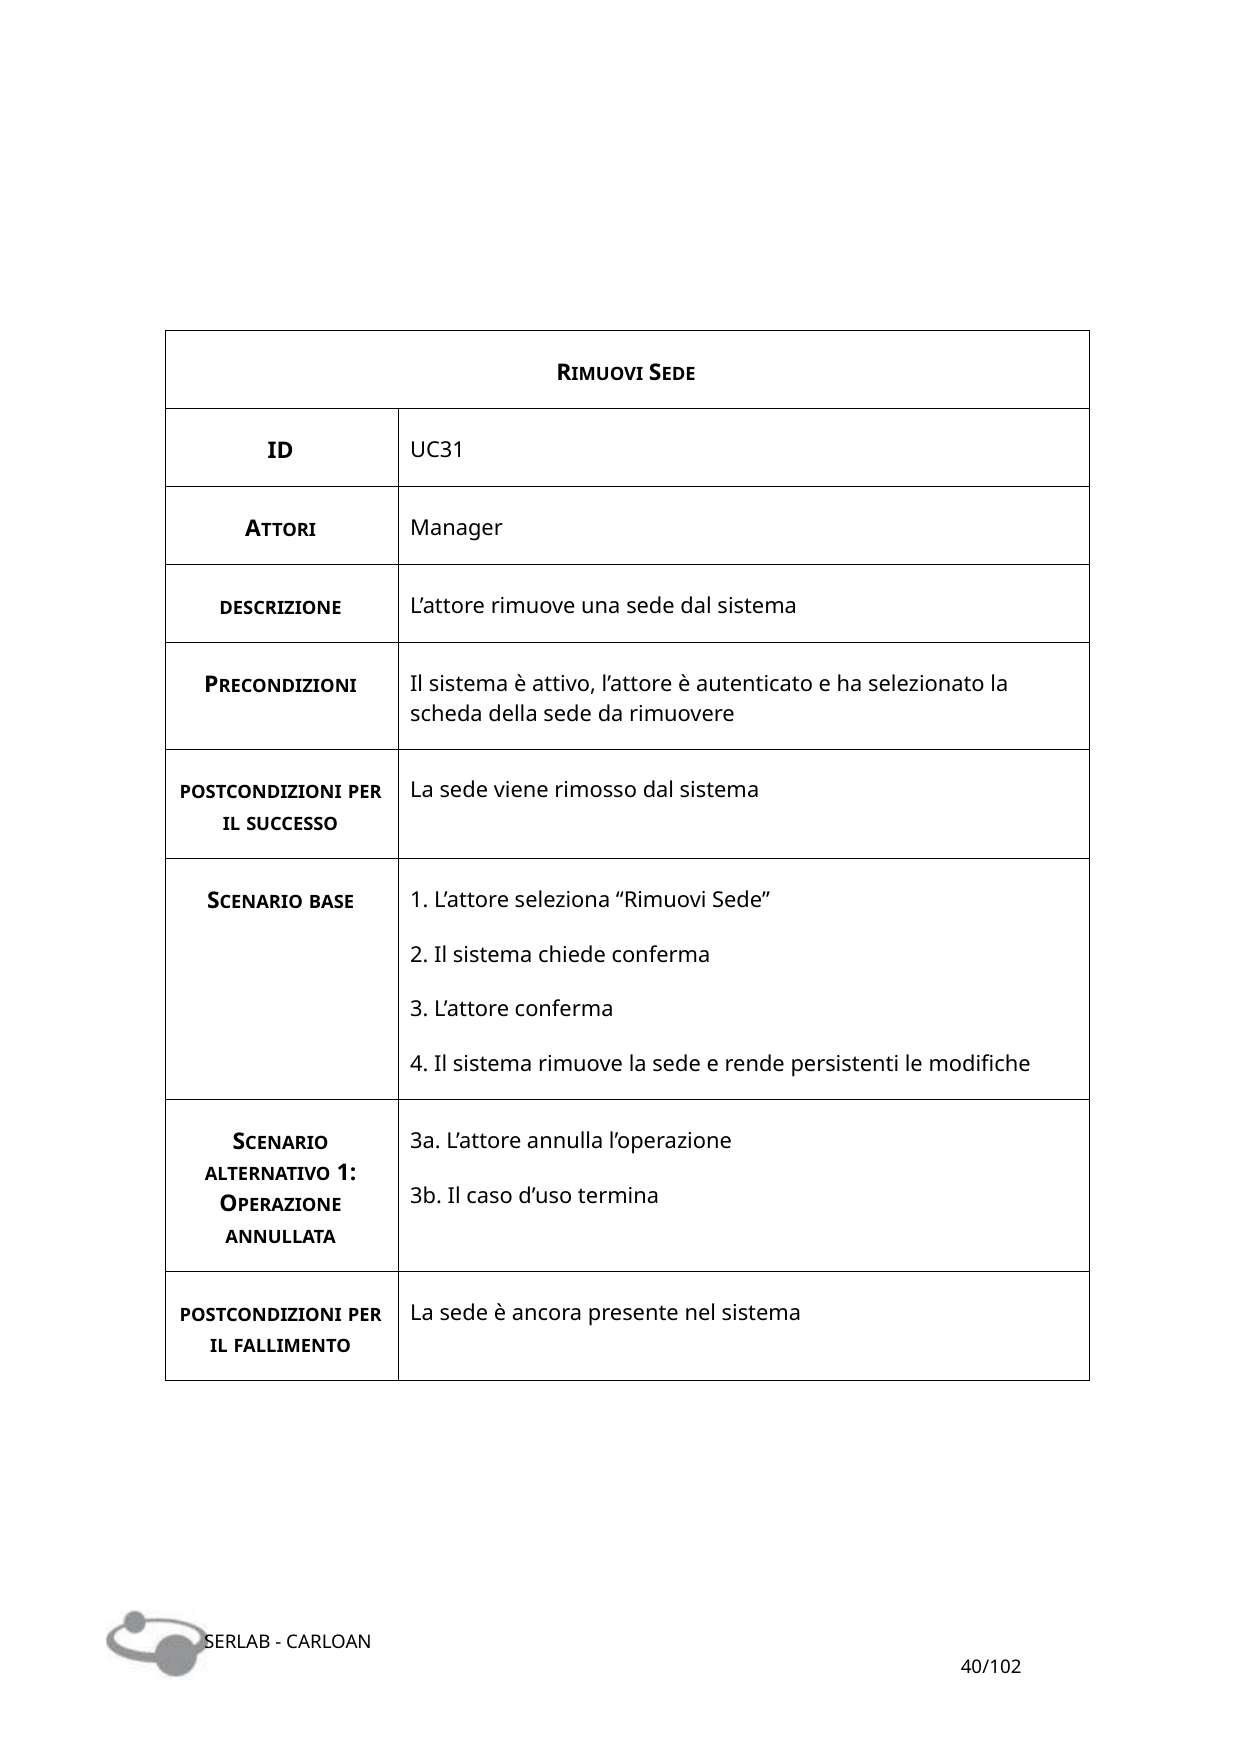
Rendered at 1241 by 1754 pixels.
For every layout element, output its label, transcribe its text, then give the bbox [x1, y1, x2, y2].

table_cell Manager [399, 487, 1089, 564]
table_cell Scenario base [166, 859, 398, 1099]
table_cell La sede viene rimosso dal sistema [399, 750, 1089, 858]
table_cell 3a. L’attore annulla l’operazione 3b. Il caso d’uso termina [399, 1100, 1089, 1271]
table_cell postcondizioni per il successo [166, 750, 398, 858]
table_cell ID [166, 409, 398, 486]
picture [94, 1609, 209, 1680]
table_cell UC31 [399, 409, 1089, 486]
table_cell Attori [166, 487, 398, 564]
table_cell L’attore rimuove una sede dal sistema [399, 565, 1089, 642]
table_cell La sede è ancora presente nel sistema [399, 1272, 1089, 1380]
table_cell Scenario alternativo 1: Operazione annullata [166, 1100, 398, 1271]
table_cell 1. L’attore seleziona “Rimuovi Sede” 2. Il sistema chiede conferma 3. L’attore conferma 4. Il sistema rimuove la sede e rende persistenti le modifiche [399, 859, 1089, 1099]
table_cell postcondizioni per il fallimento [166, 1272, 398, 1380]
table_cell Il sistema è attivo, l’attore è autenticato e ha selezionato la scheda della sede da rimuovere [399, 643, 1089, 748]
table_header Rimuovi Sede [166, 331, 1089, 408]
table_cell descrizione [166, 565, 398, 642]
table_cell Precondizioni [166, 643, 398, 748]
